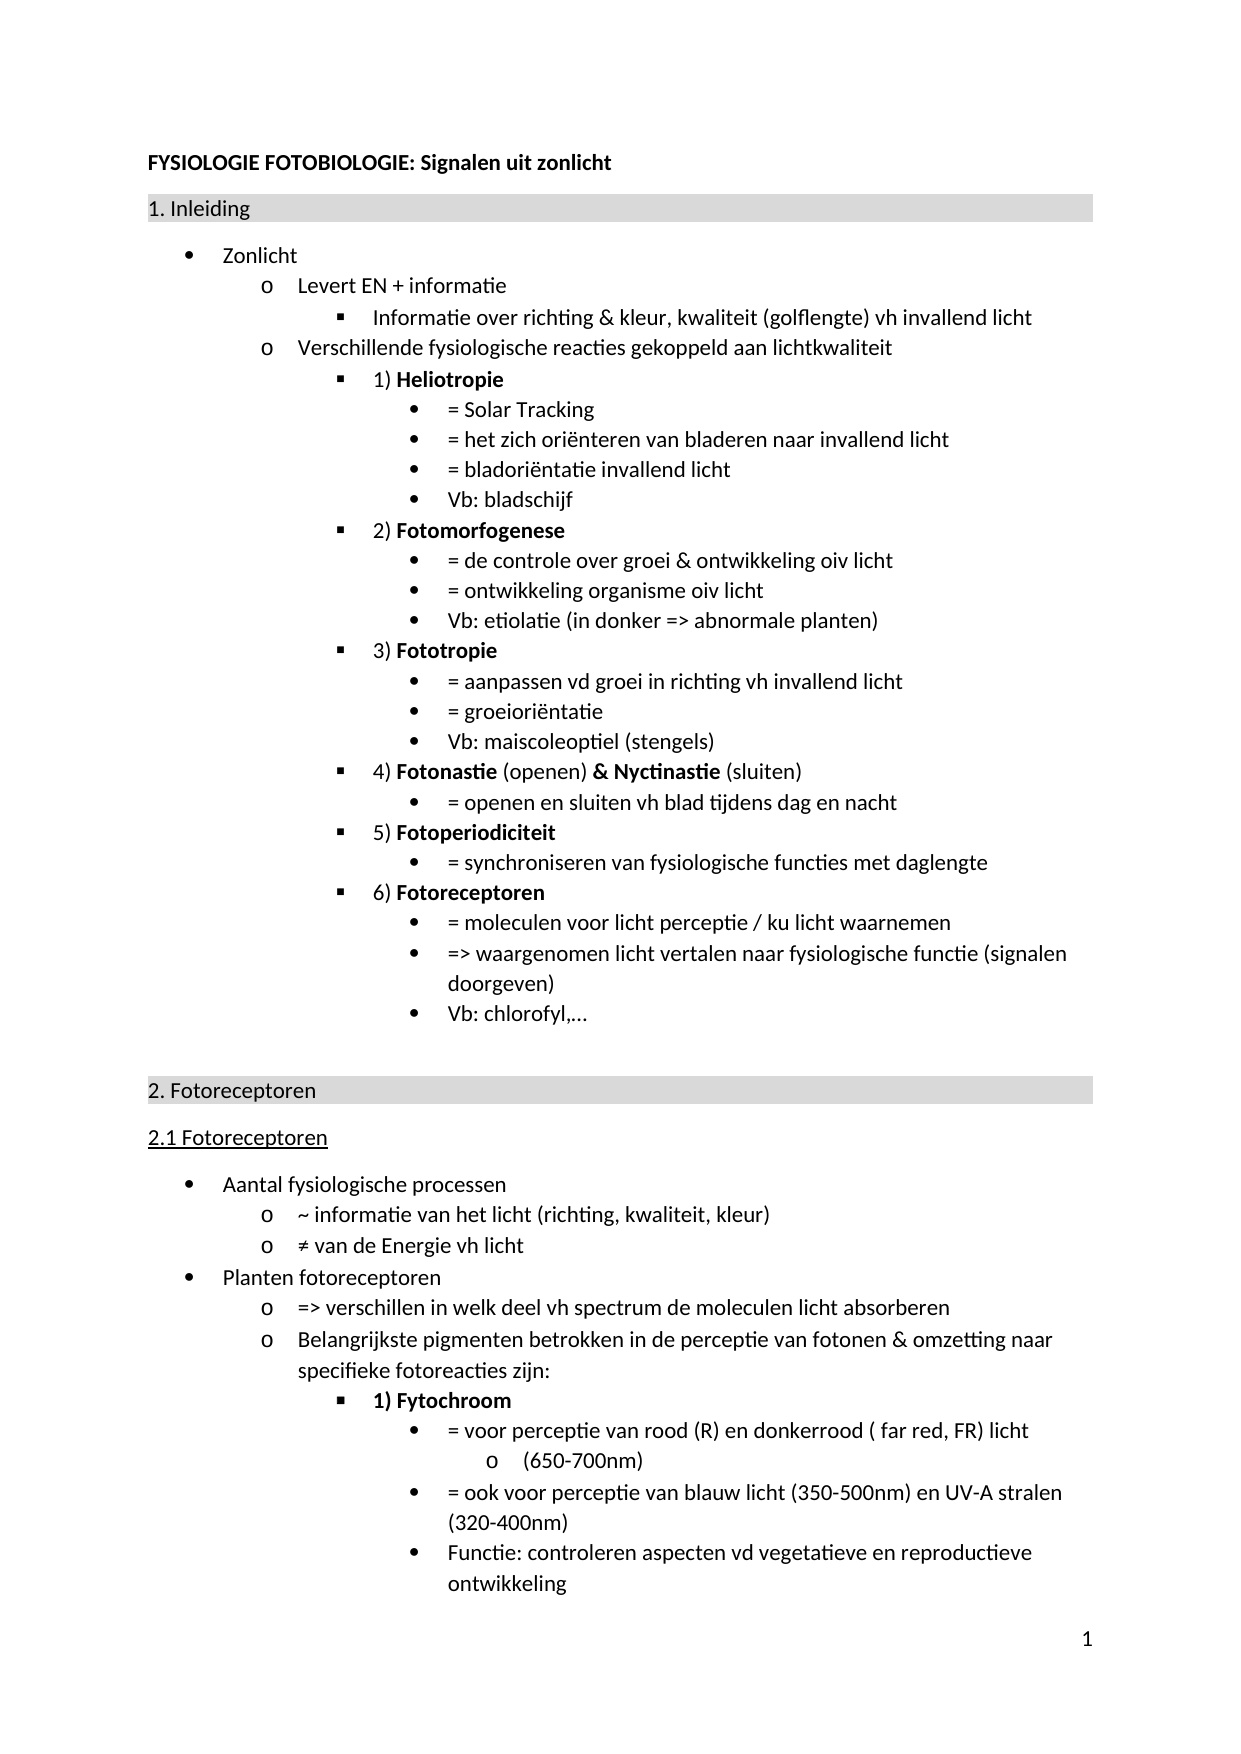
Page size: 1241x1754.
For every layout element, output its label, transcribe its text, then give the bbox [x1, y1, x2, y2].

list = het zich oriënteren van bladeren naar invallend licht [410, 425, 1093, 453]
list = groeioriëntatie [410, 697, 1093, 725]
list Planten fotoreceptoren [185, 1263, 1093, 1291]
text 2. Fotoreceptoren [148, 1076, 1093, 1104]
list Vb: bladschijf [410, 486, 1093, 513]
list 6) Fotoreceptoren [335, 878, 1093, 906]
list Aantal fysiologische processen [185, 1170, 1093, 1198]
list Verschillende fysiologische reacties gekoppeld aan lichtkwaliteit [260, 333, 1093, 362]
list 2) Fotomorfogenese [335, 516, 1093, 544]
list = synchroniseren van fysiologische functies met daglengte [410, 848, 1093, 876]
list = de controle over groei & ontwikkeling oiv licht [410, 546, 1093, 574]
list = voor perceptie van rood (R) en donkerrood ( far red, FR) licht [410, 1416, 1093, 1444]
list Informatie over richting & kleur, kwaliteit (golflengte) vh invallend licht [335, 303, 1093, 331]
list Vb: etiolatie (in donker => abnormale planten) [410, 606, 1093, 634]
list = ook voor perceptie van blauw licht (350-500nm) en UV-A stralen (320-400nm) [410, 1478, 1093, 1536]
list ~ informatie van het licht (richting, kwaliteit, kleur) [260, 1200, 1093, 1229]
list = ontwikkeling organisme oiv licht [410, 576, 1093, 604]
list (650-700nm) [485, 1447, 1093, 1476]
list = moleculen voor licht perceptie / ku licht waarnemen [410, 908, 1093, 936]
text 2.1 Fotoreceptoren [148, 1123, 1093, 1151]
list 3) Fototropie [335, 637, 1093, 664]
list = bladoriëntatie invallend licht [410, 455, 1093, 483]
list => verschillen in welk deel vh spectrum de moleculen licht absorberen [260, 1293, 1093, 1322]
text FYSIOLOGIE FOTOBIOLOGIE: Signalen uit zonlicht [148, 148, 1093, 176]
list Belangrijkste pigmenten betrokken in de perceptie van fotonen & omzetting naar specifieke fotoreacties zijn: [260, 1325, 1093, 1384]
list Vb: maiscoleoptiel (stengels) [410, 727, 1093, 755]
list 1) Heliotropie [335, 365, 1093, 393]
list ≠ van de Energie vh licht [260, 1232, 1093, 1261]
list = openen en sluiten vh blad tijdens dag en nacht [410, 788, 1093, 816]
list Functie: controleren aspecten vd vegetatieve en reproductieve ontwikkeling [410, 1538, 1093, 1597]
list => waargenomen licht vertalen naar fysiologische functie (signalen doorgeven) [410, 939, 1093, 997]
list Vb: chlorofyl,… [410, 999, 1093, 1027]
list = aanpassen vd groei in richting vh invallend licht [410, 667, 1093, 695]
list = Solar Tracking [410, 395, 1093, 423]
list 5) Fotoperiodiciteit [335, 818, 1093, 846]
text 1. Inleiding [148, 194, 1093, 222]
list Zonlicht [185, 241, 1093, 269]
list Levert EN + informatie [260, 272, 1093, 301]
list 1) Fytochroom [335, 1386, 1093, 1414]
list 4) Fotonastie (openen) & Nyctinastie (sluiten) [335, 757, 1093, 785]
